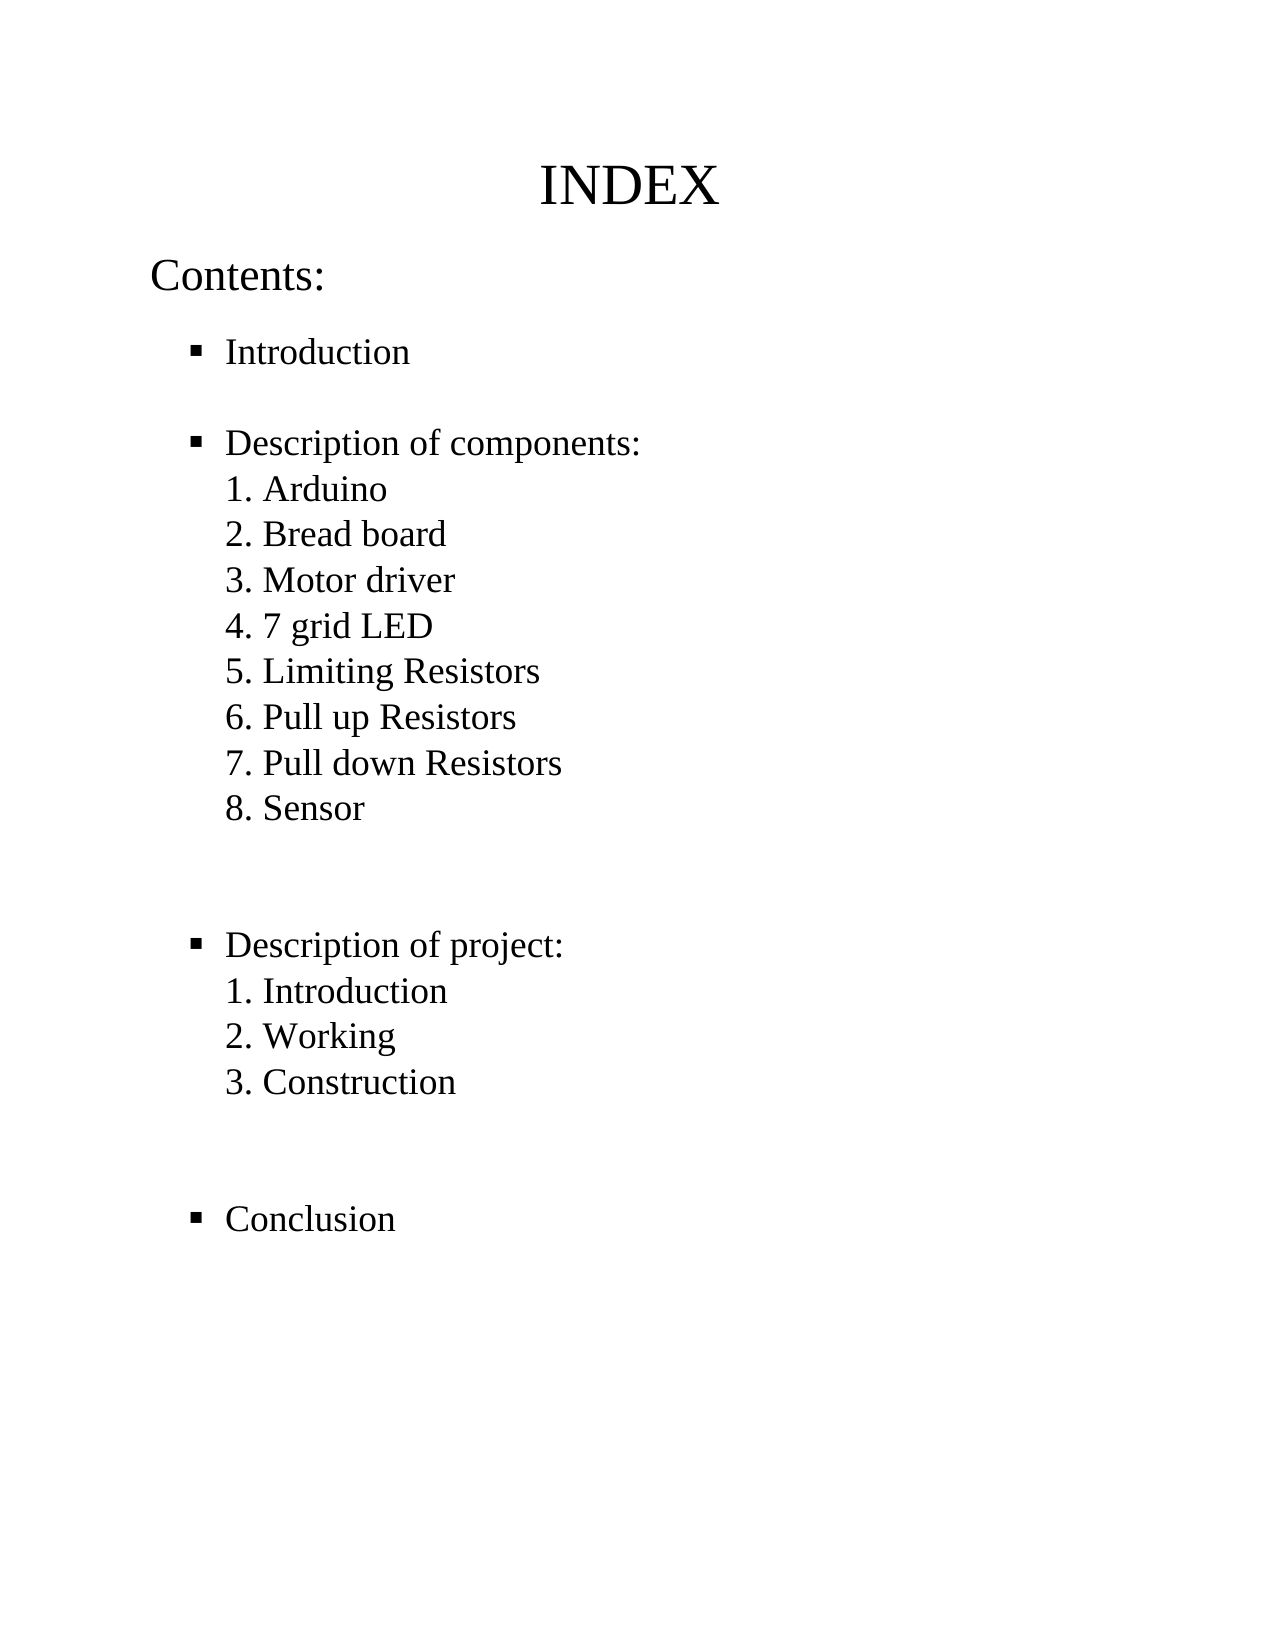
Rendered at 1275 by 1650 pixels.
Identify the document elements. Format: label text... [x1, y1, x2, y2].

list Description of components: [187, 421, 1125, 464]
list Introduction [225, 968, 1125, 1011]
list Motor driver [225, 557, 1125, 601]
text Contents: [150, 248, 1125, 301]
list Conclusion [187, 1196, 1125, 1239]
list Limiting Resistors [225, 649, 1125, 692]
list Bread board [225, 512, 1125, 555]
list Pull down Resistors [225, 740, 1125, 783]
list Arduino [225, 466, 1125, 509]
list Sensor [225, 786, 1125, 829]
list Working [225, 1014, 1125, 1057]
list Description of project: [187, 922, 1125, 966]
list 7 grid LED [225, 603, 1125, 646]
list Pull up Resistors [225, 694, 1125, 737]
text INDEX [150, 150, 1125, 217]
list Introduction [187, 329, 1125, 372]
list Construction [225, 1059, 1125, 1102]
